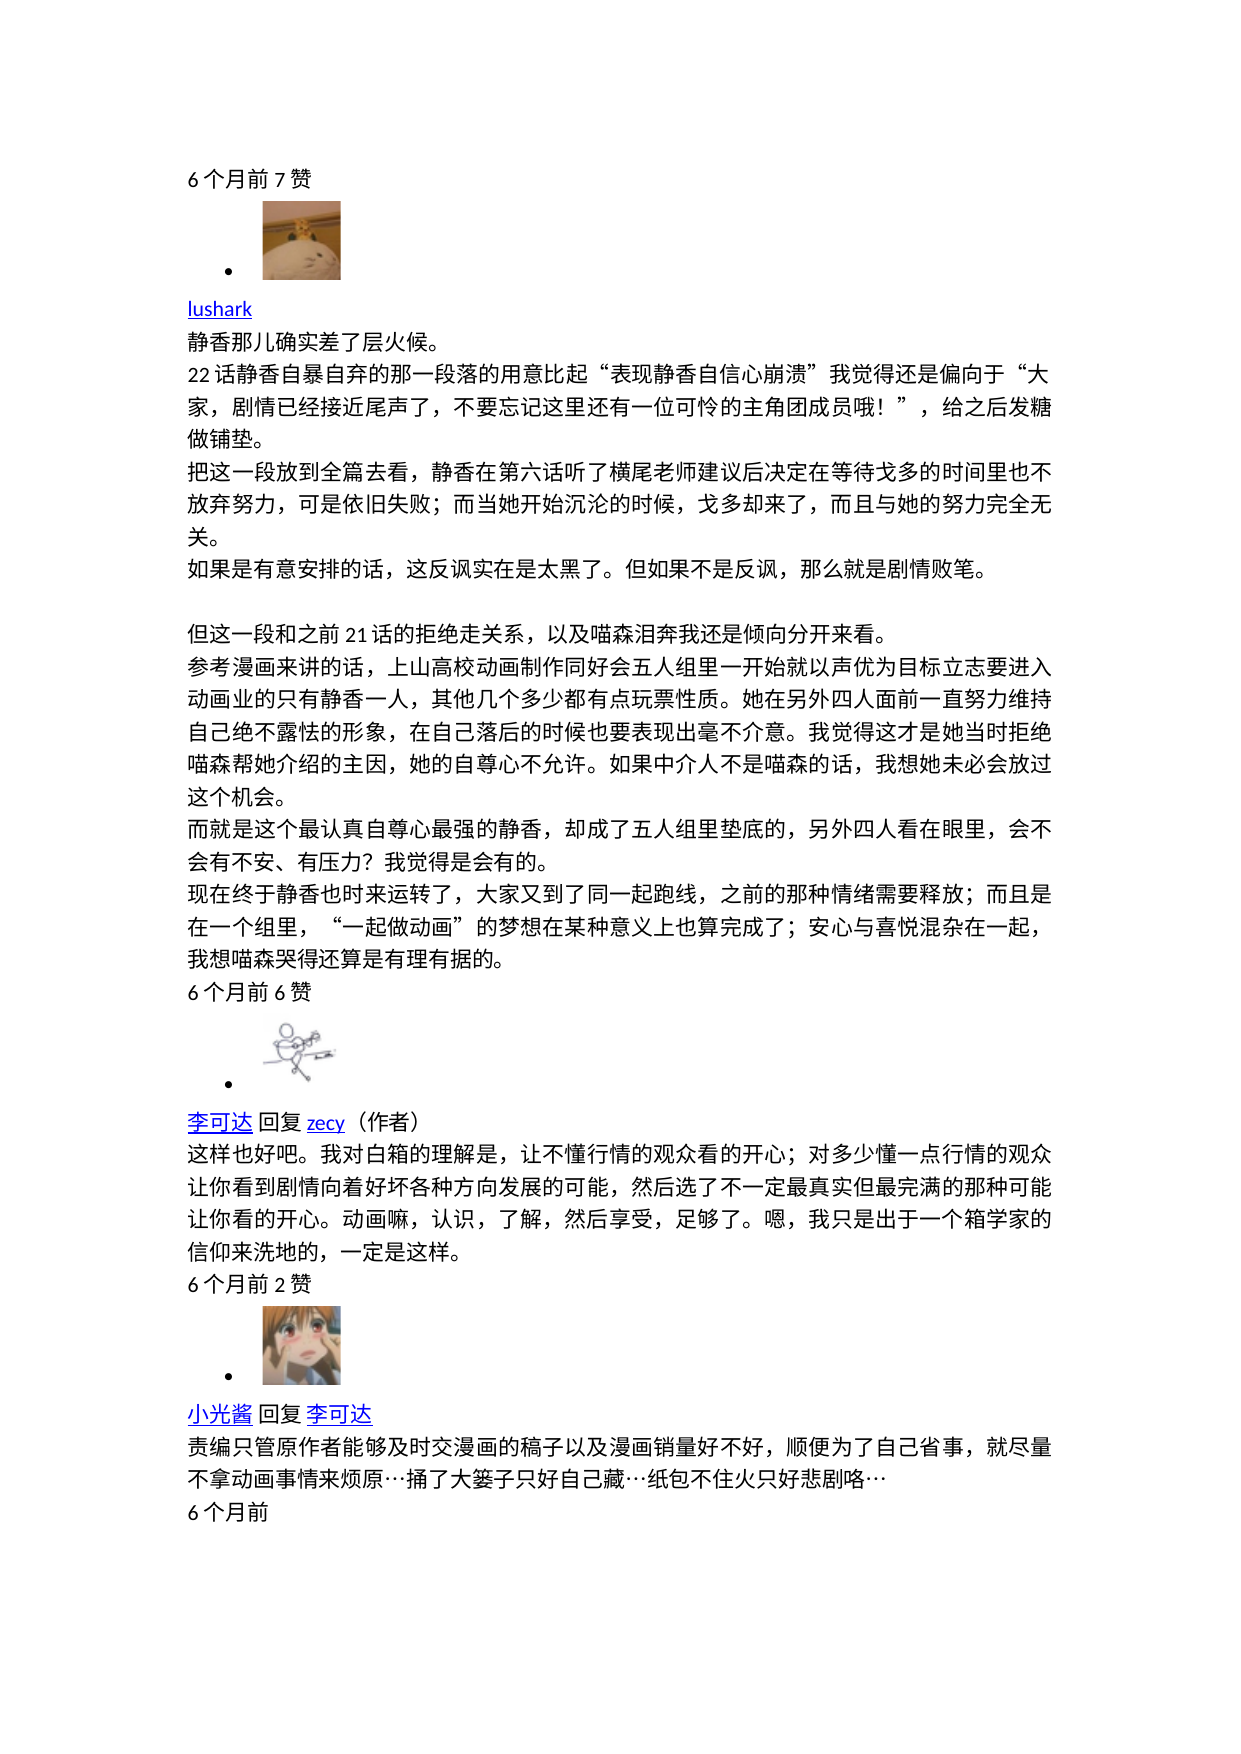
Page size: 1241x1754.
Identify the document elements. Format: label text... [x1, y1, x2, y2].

text 责编只管原作者能够及时交漫画的稿子以及漫画销量好不好，顺便为了自己省事，就尽量不拿动画事情来烦原…捅了大篓子只好自己藏…纸包不住火只好悲剧咯… [187, 1429, 1053, 1494]
text 静香那儿确实差了层火候。 22话静香自暴自弃的那一段落的用意比起“表现静香自信心崩溃”我觉得还是偏向于“大家，剧情已经接近尾声了，不要忘记这里还有一位可怜的主角团成员哦！”，给之后发糖做铺垫。 把这一段放到全篇去看，静香在第六话听了横尾老师建议后决定在等待戈多的时间里也不放弃努力，可是依旧失败；而当她开始沉沦的时候，戈多却来了，而且与她的努力完全无关。 如果是有意安排的话，这反讽实在是太黑了。但如果不是反讽，那么就是剧情败笔。 但这一段和之前21话的拒绝走关系，以及喵森泪奔我还是倾向分开来看。 参考漫画来讲的话，上山高校动画制作同好会五人组里一开始就以声优为目标立志要进入动画业的只有静香一人，其他几个多少都有点玩票性质。她在另外四人面前一直努力维持自己绝不露怯的形象，在自己落后的时候也要表现出毫不介意。我觉得这才是她当时拒绝喵森帮她介绍的主因，她的自尊心不允许。如果中介人不是喵森的话，我想她未必会放过这个机会。 而就是这个最认真自尊心最强的静香，却成了五人组里垫底的，另外四人看在眼里，会不会有不安、有压力？我觉得是会有的。 现在终于静香也时来运转了，大家又到了同一起跑线，之前的那种情绪需要释放；而且是在一个组里，“一起做动画”的梦想在某种意义上也算完成了；安心与喜悦混杂在一起，我想喵森哭得还算是有理有据的。 [187, 324, 1053, 974]
text 6 个月前 2 赞 [187, 1267, 1053, 1299]
picture [262, 1013, 341, 1092]
picture [262, 201, 341, 280]
text 6 个月前 6 赞 [187, 974, 1053, 1007]
text 这样也好吧。我对白箱的理解是，让不懂行情的观众看的开心；对多少懂一点行情的观众，让你看到剧情向着好坏各种方向发展的可能，然后选了不一定最真实但最完满的那种可能让你看的开心。动画嘛，认识，了解，然后享受，足够了。嗯，我只是出于一个箱学家的信仰来洗地的，一定是这样。 [187, 1137, 1053, 1267]
text 李可达 回复 zecy（作者） [187, 1104, 1053, 1137]
text 小光酱 回复 李可达 [187, 1397, 1053, 1429]
text 6 个月前 [187, 1494, 1053, 1527]
text 6 个月前 7 赞 [187, 162, 1053, 194]
text lushark [187, 292, 1053, 324]
picture [262, 1306, 341, 1385]
